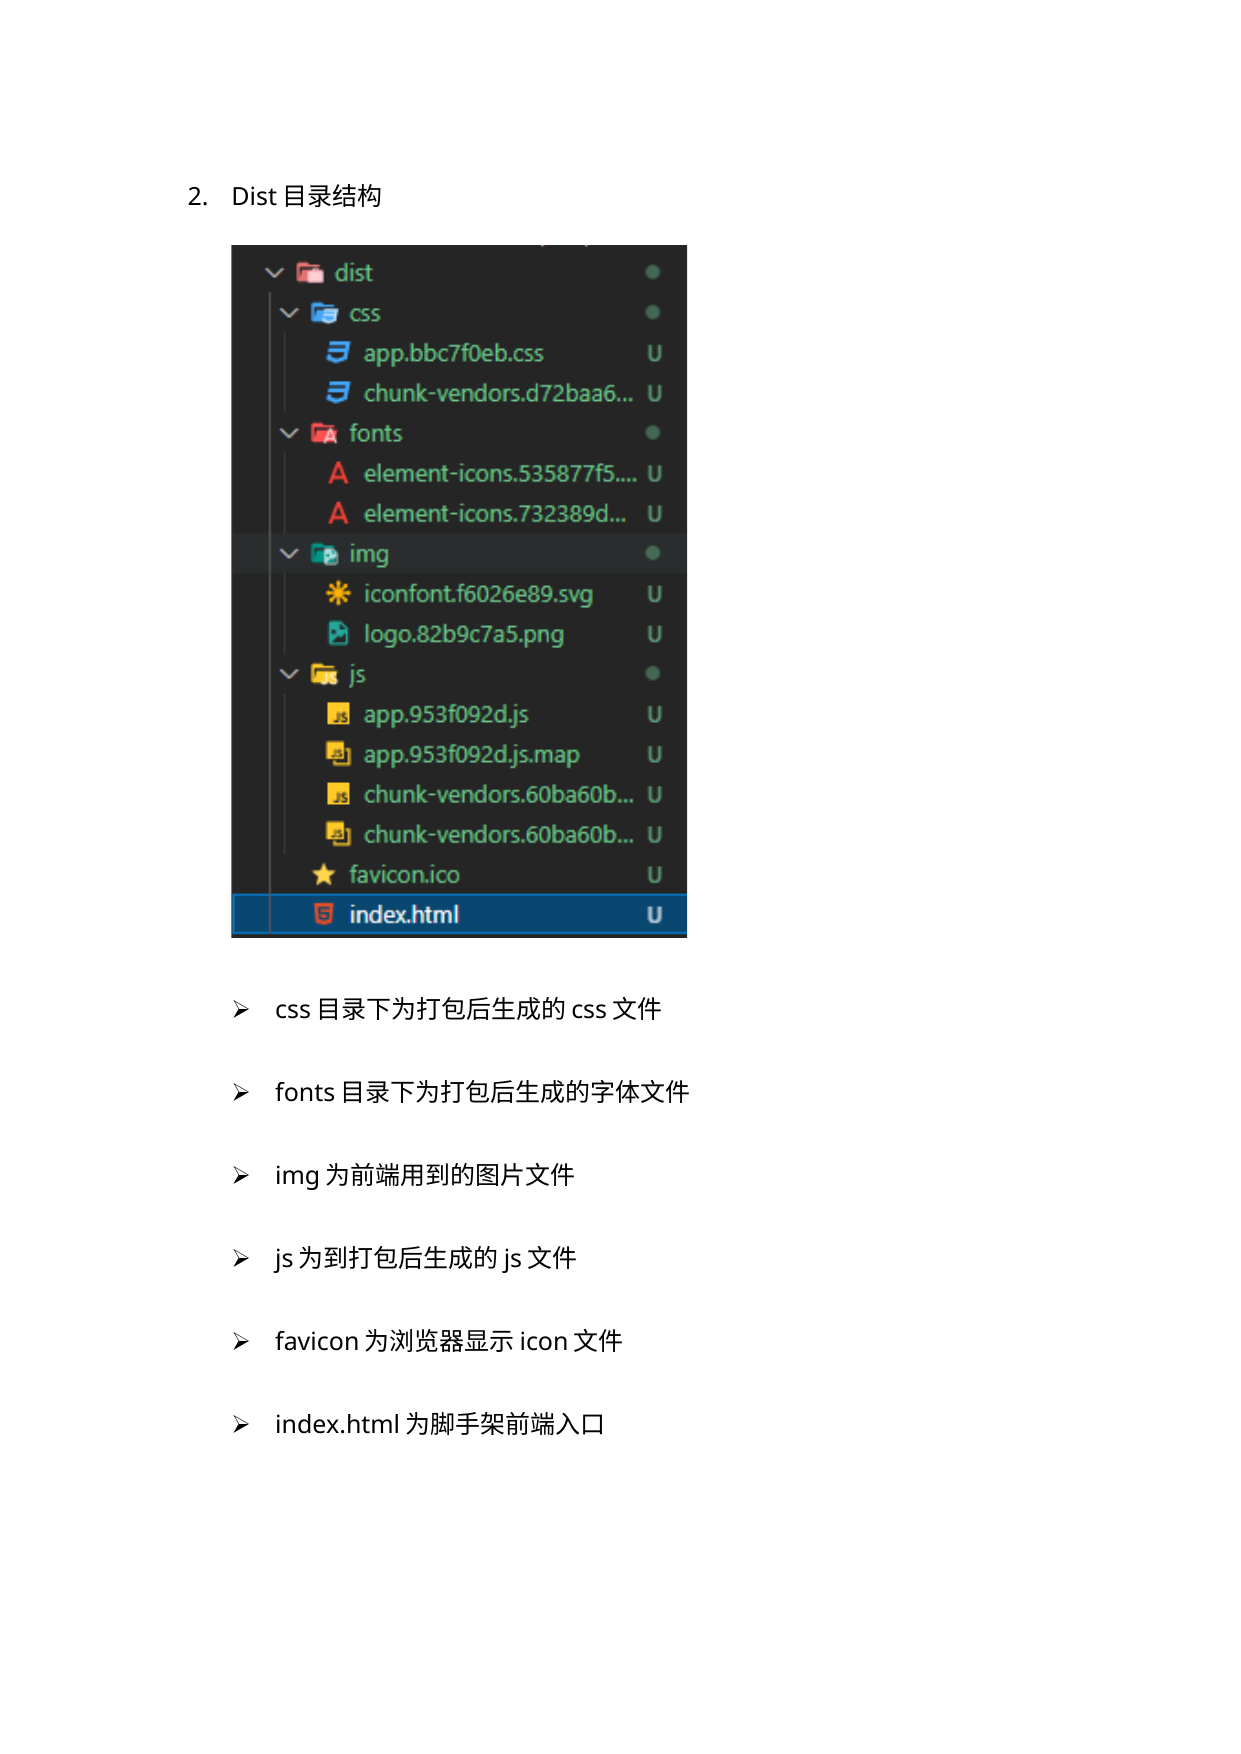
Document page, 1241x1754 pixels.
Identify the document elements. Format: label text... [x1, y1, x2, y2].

list favicon为浏览器显示icon文件 [231, 1307, 1053, 1372]
list fonts目录下为打包后生成的字体文件 [231, 1058, 1053, 1123]
list css目录下为打包后生成的css文件 [231, 975, 1053, 1040]
list index.html为脚手架前端入口 [231, 1391, 1053, 1456]
picture [231, 245, 688, 938]
list Dist目录结构 [187, 162, 1053, 227]
list img为前端用到的图片文件 [231, 1141, 1053, 1206]
list js为到打包后生成的js文件 [231, 1224, 1053, 1289]
